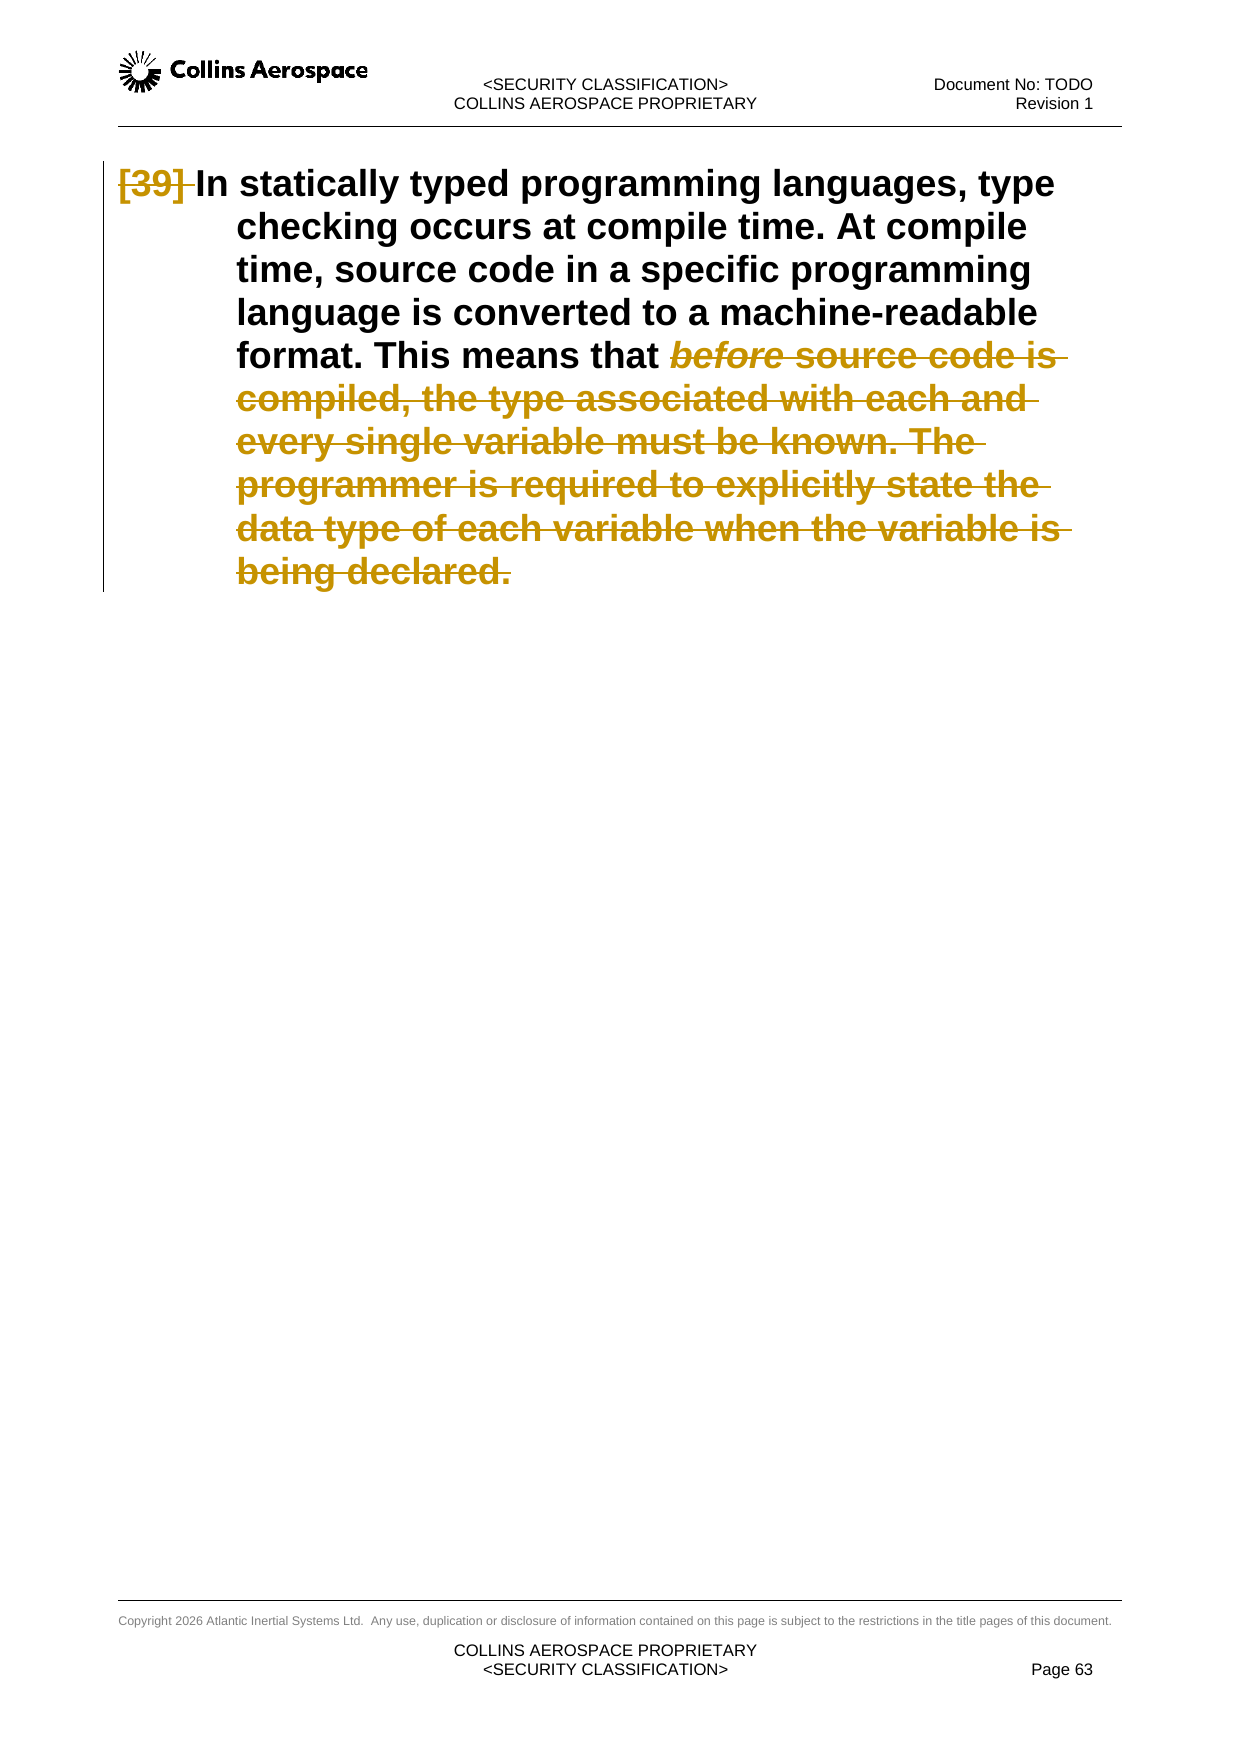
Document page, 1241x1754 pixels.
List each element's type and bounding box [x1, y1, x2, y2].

picture [118, 50, 368, 93]
